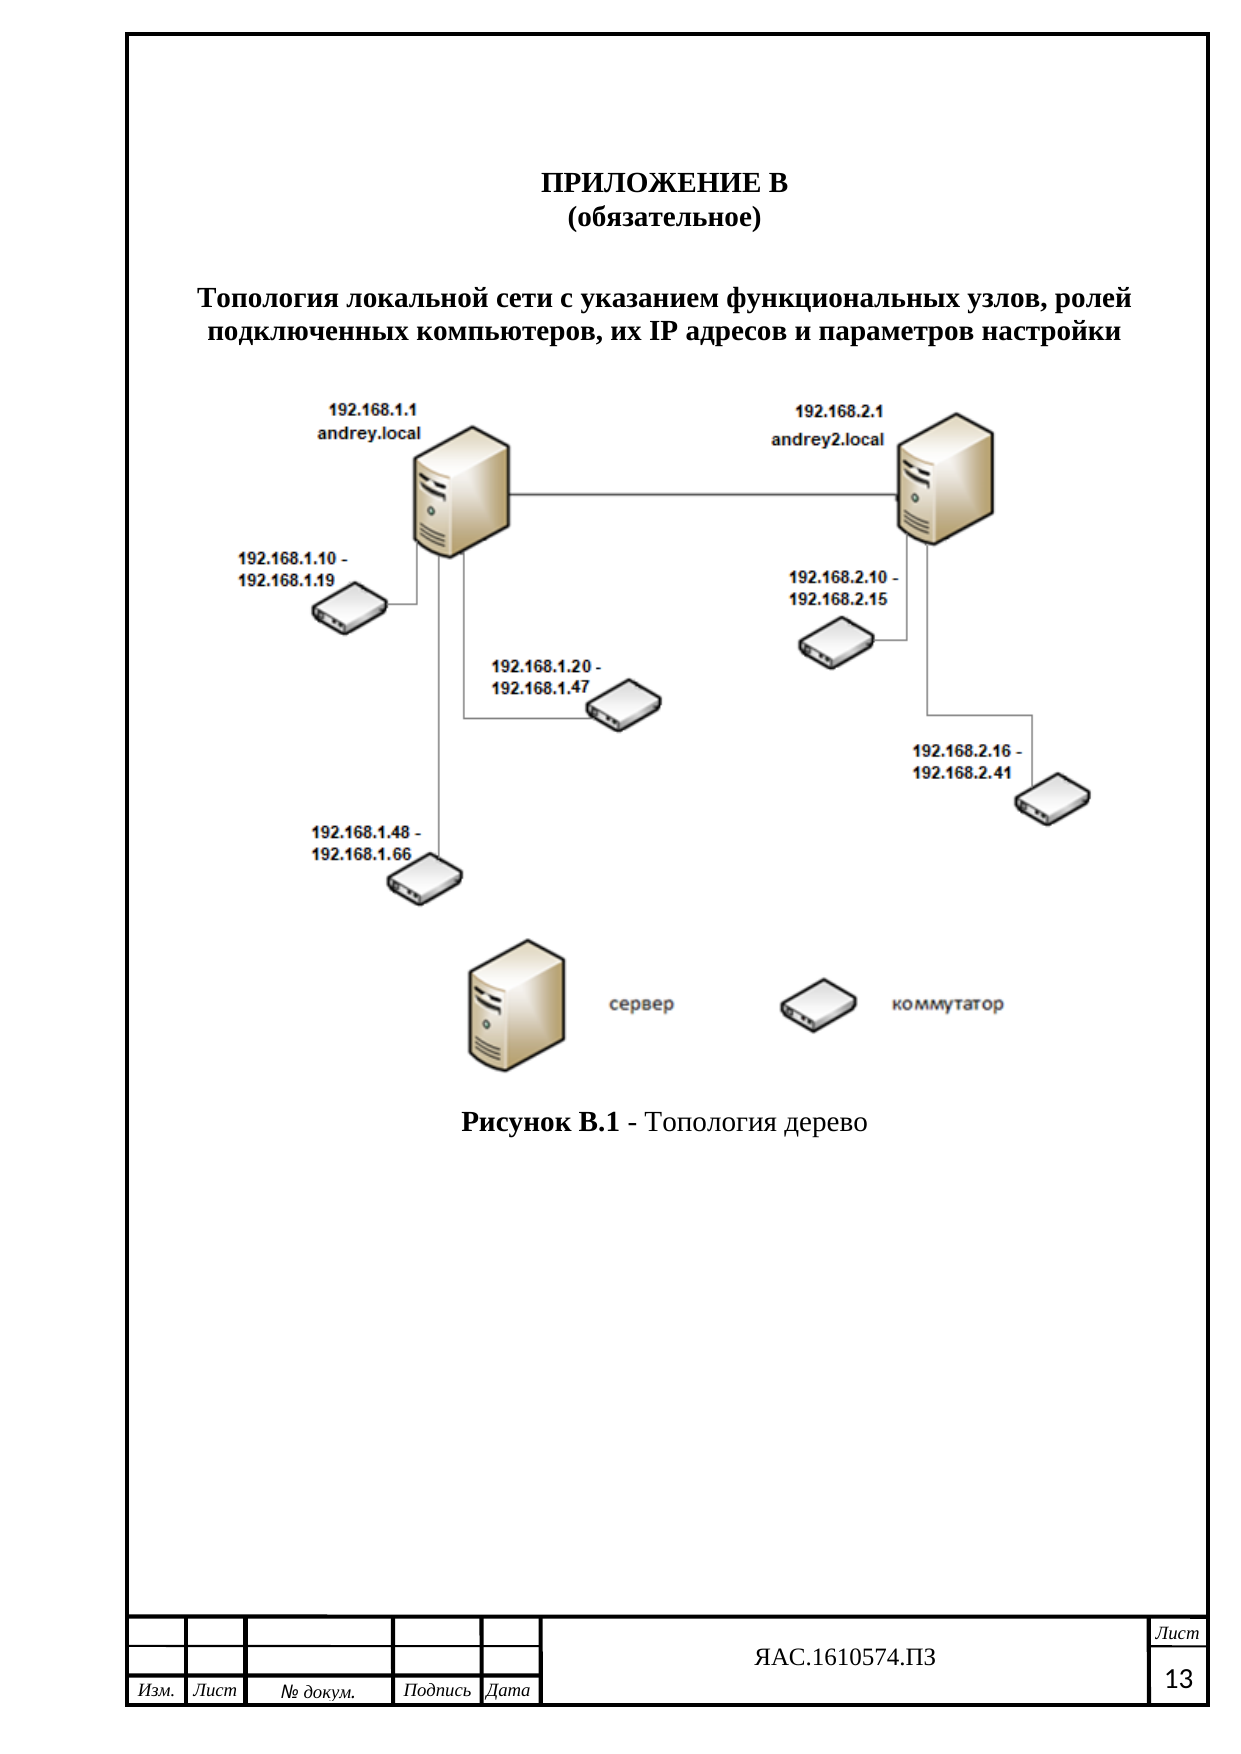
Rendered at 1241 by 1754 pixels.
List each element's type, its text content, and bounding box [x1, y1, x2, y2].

text Рисунок В.1 - Топология дерево [177, 1104, 1152, 1138]
subtitle Топология локальной сети с указанием функциональных узлов, ролей подключенных компьютеров, их IP адресов и параметров настройки [177, 280, 1152, 347]
subtitle ПРИЛОЖЕНИЕ В [177, 165, 1152, 199]
picture [227, 394, 1102, 1092]
subtitle (обязательное) [177, 199, 1152, 232]
